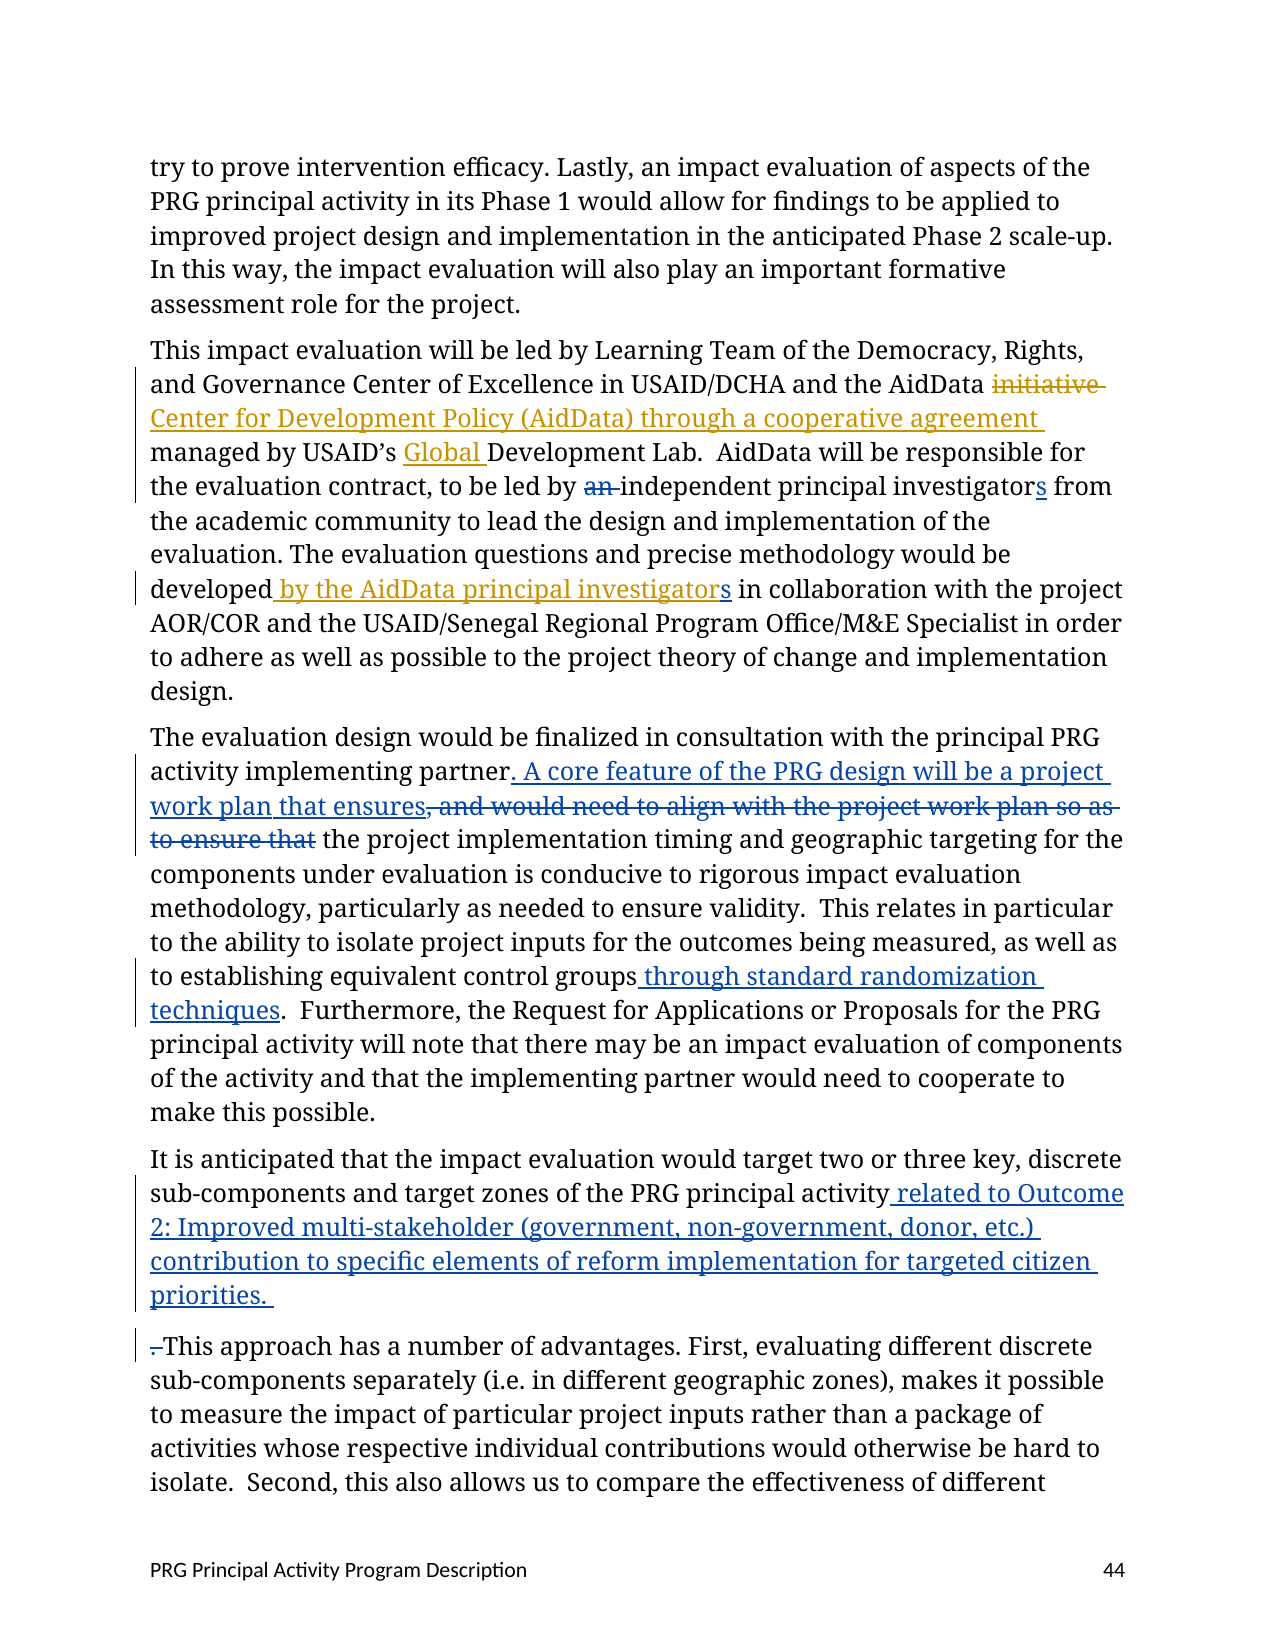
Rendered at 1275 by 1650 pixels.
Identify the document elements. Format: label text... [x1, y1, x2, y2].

text The evaluation design would be finalized in consultation with the principal PRG activity implementing partner the project implementation timing and geographic targeting for the components under evaluation is conducive to rigorous impact evaluation methodology, particularly as needed to ensure validity. This relates in particular to the ability to isolate project inputs for the outcomes being measured, as well as to establishing equivalent control groups. Furthermore, the Request for Applications or Proposals for the PRG principal activity will note that there may be an impact evaluation of components of the activity and that the implementing partner would need to cooperate to make this possible. [150, 720, 1125, 1129]
list It is anticipated that the impact evaluation would target two or three key, discrete sub-components and target zones of the PRG principal activity [150, 1141, 1125, 1312]
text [150, 1328, 1125, 1498]
text This impact evaluation will be led by Learning Team of the Democracy, Rights, and Governance Center of Excellence in USAID/DCHA and the AidData managed by USAID’s Development Lab. AidData will be responsible for the evaluation contract, to be led by independent principal investigator from the academic community to lead the design and implementation of the evaluation. The evaluation questions and precise methodology would be developed in collaboration with the project AOR/COR and the USAID/Senegal Regional Program Office/M&E Specialist in order to adhere as well as possible to the project theory of change and implementation design. [150, 333, 1125, 707]
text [150, 150, 1125, 320]
